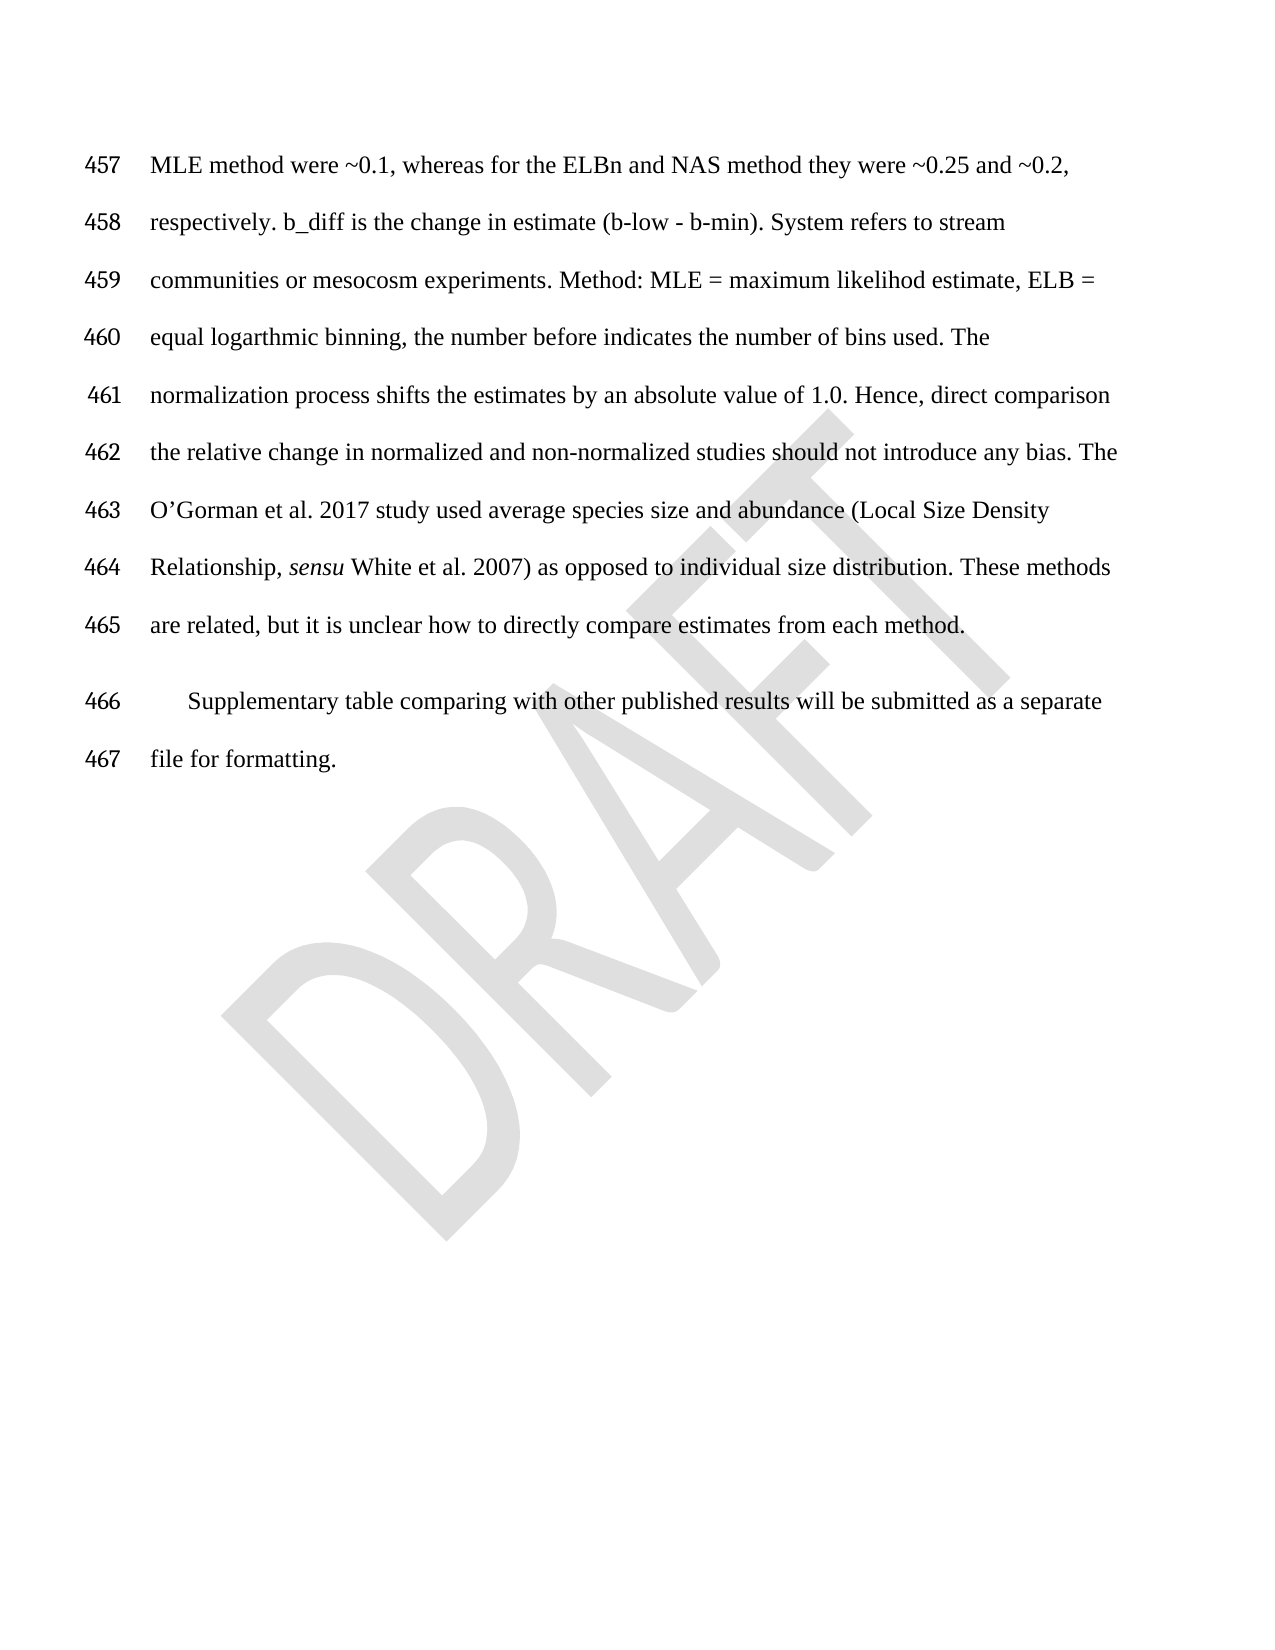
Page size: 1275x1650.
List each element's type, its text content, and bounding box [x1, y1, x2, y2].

text Supplementary table comparing with other published results will be submitted as a separate file for formatting. [150, 686, 1125, 772]
